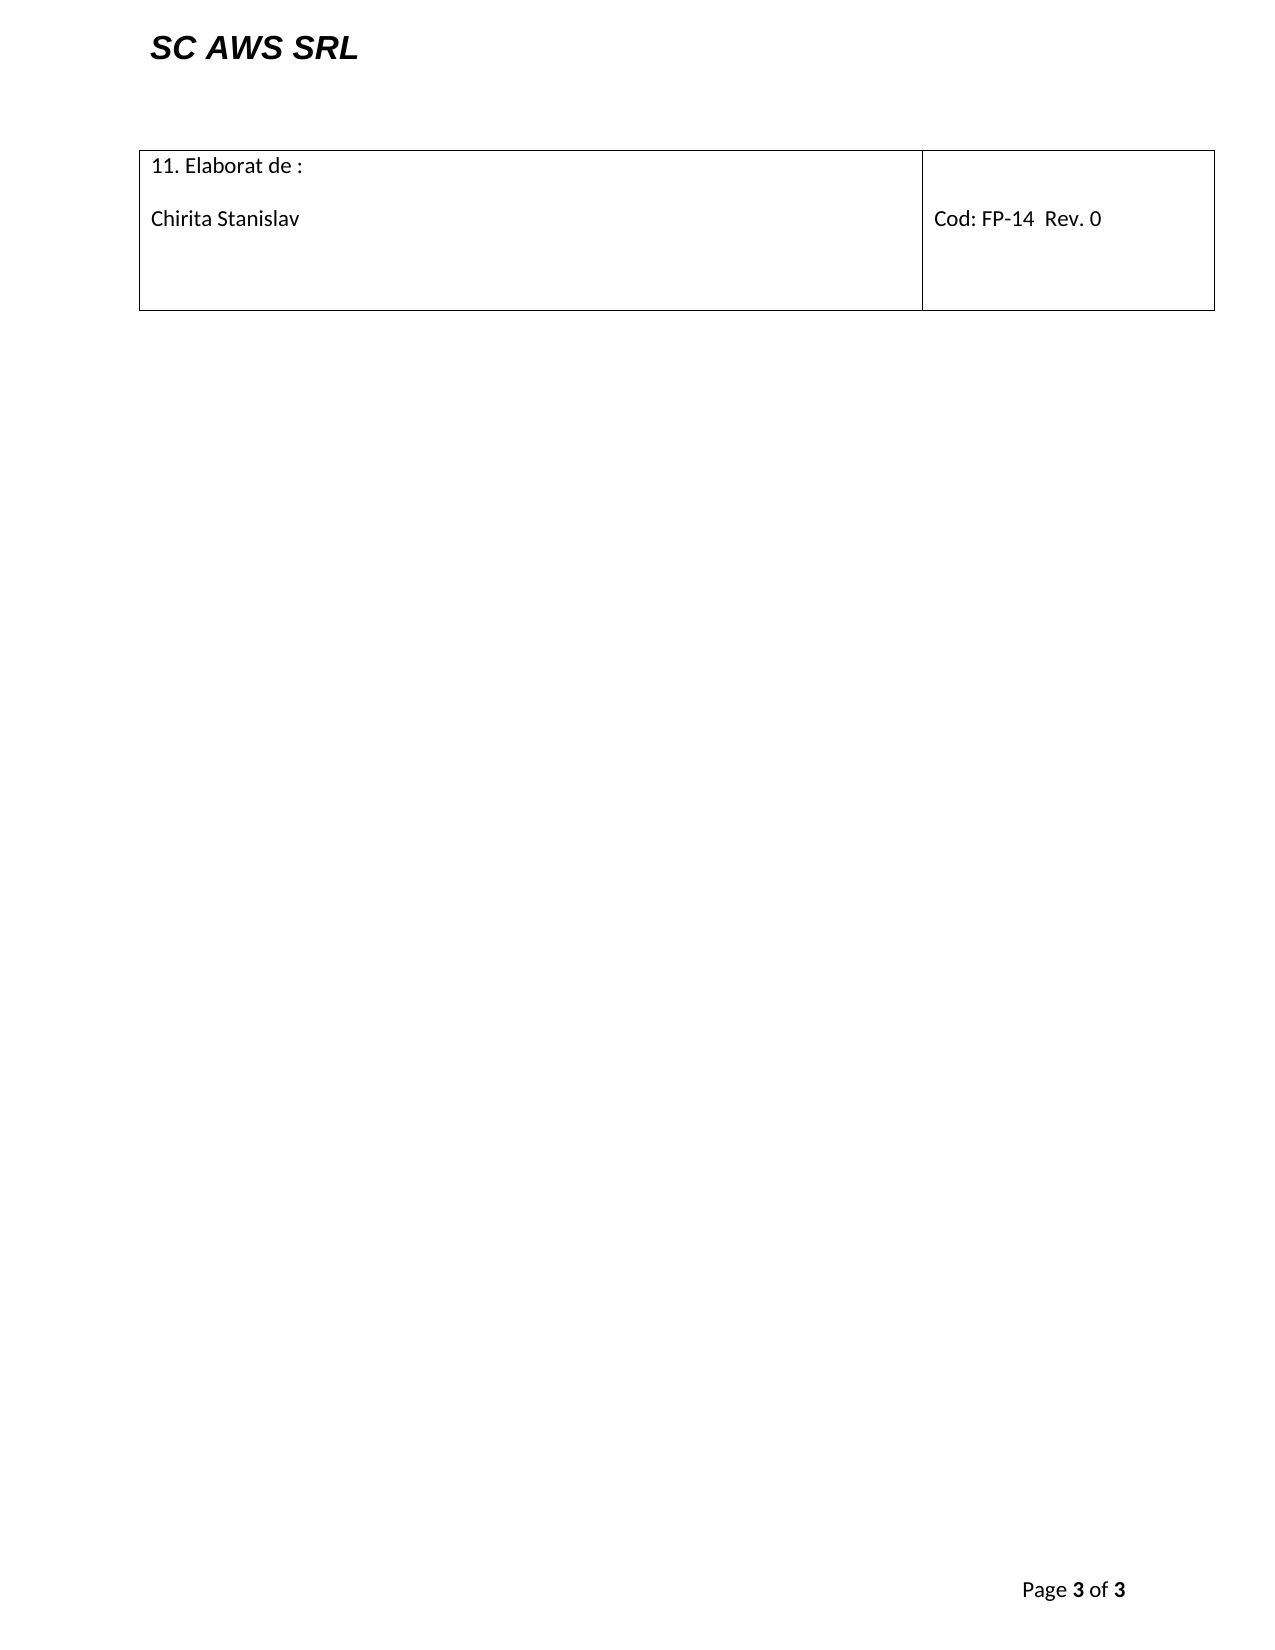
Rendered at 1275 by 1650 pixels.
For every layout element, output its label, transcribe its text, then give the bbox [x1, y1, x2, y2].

table_cell 11. Elaborat de : Chirita Stanislav [140, 151, 922, 310]
table_cell Cod: FP-14 Rev. 0 [923, 151, 1214, 310]
